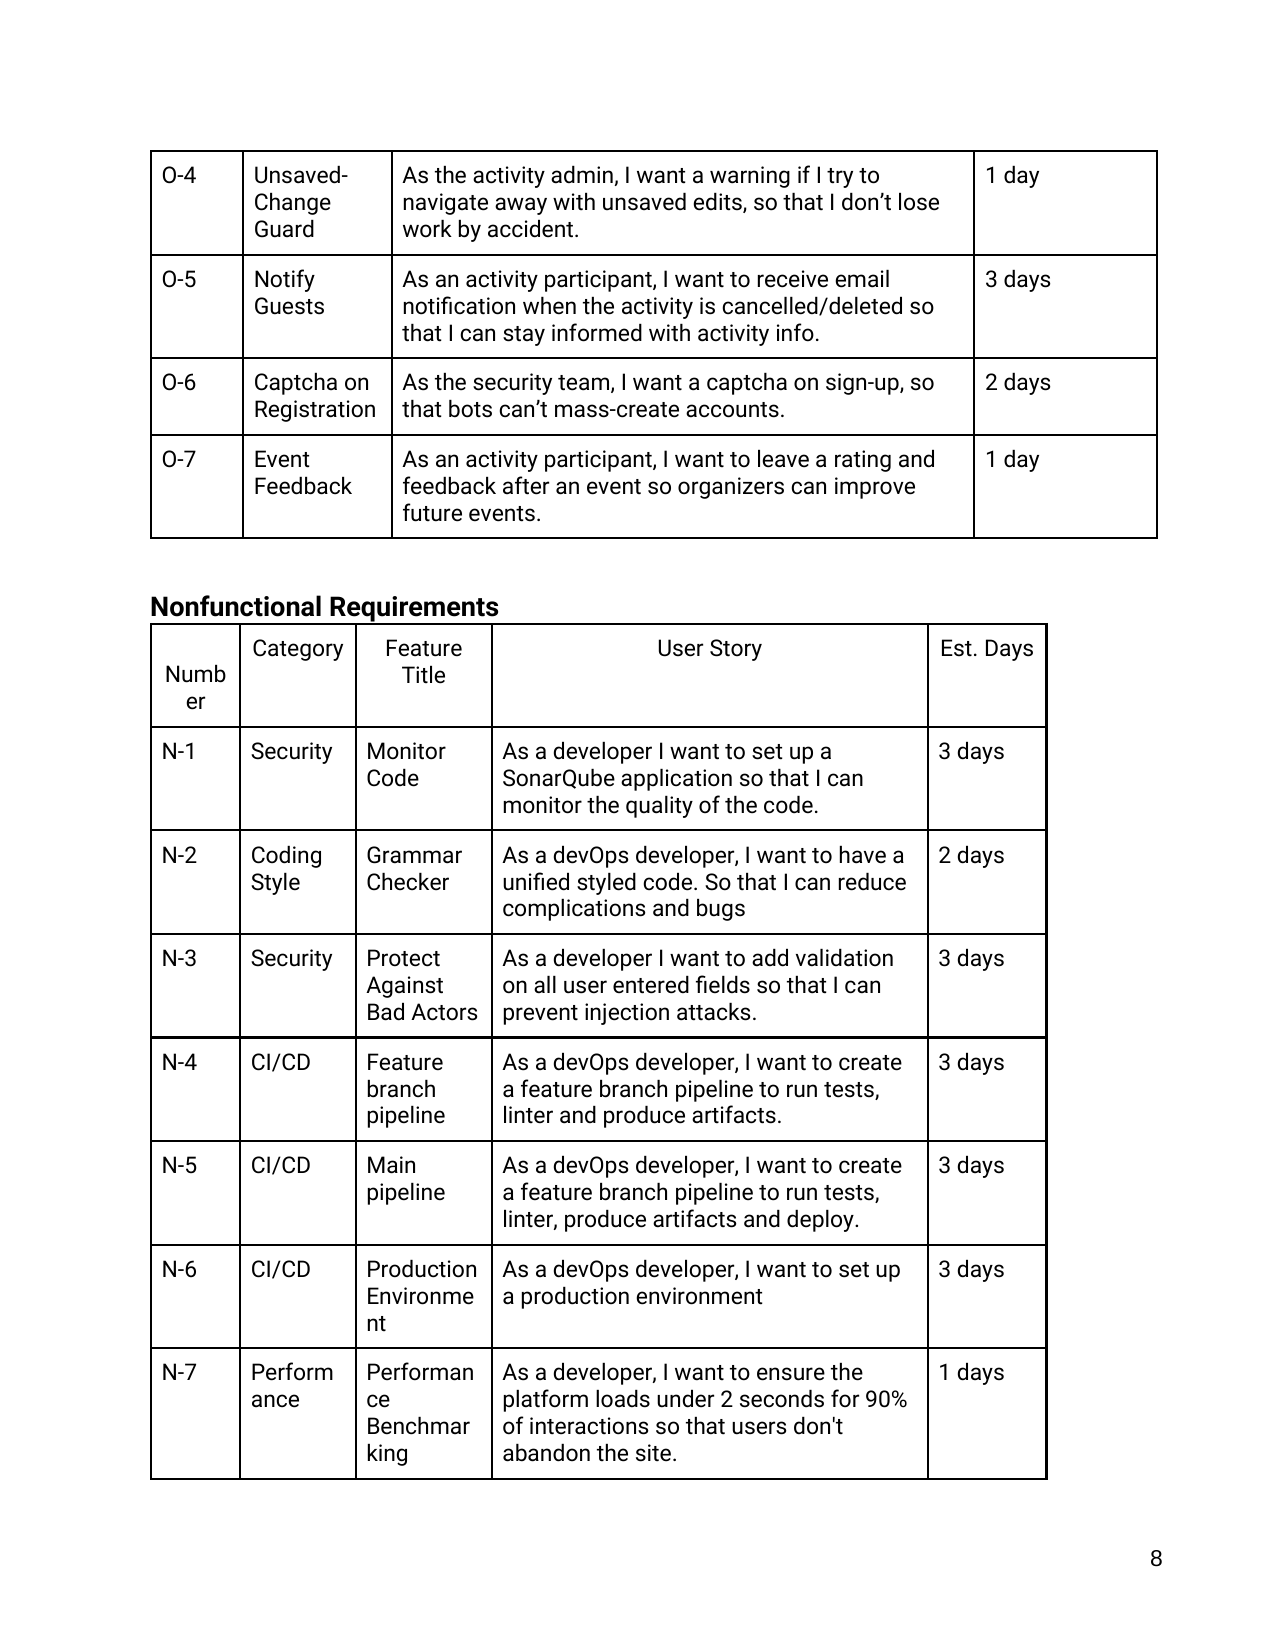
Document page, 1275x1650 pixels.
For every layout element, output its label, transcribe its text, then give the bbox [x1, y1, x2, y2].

subtitle Nonfunctional Requirements [150, 591, 1162, 623]
